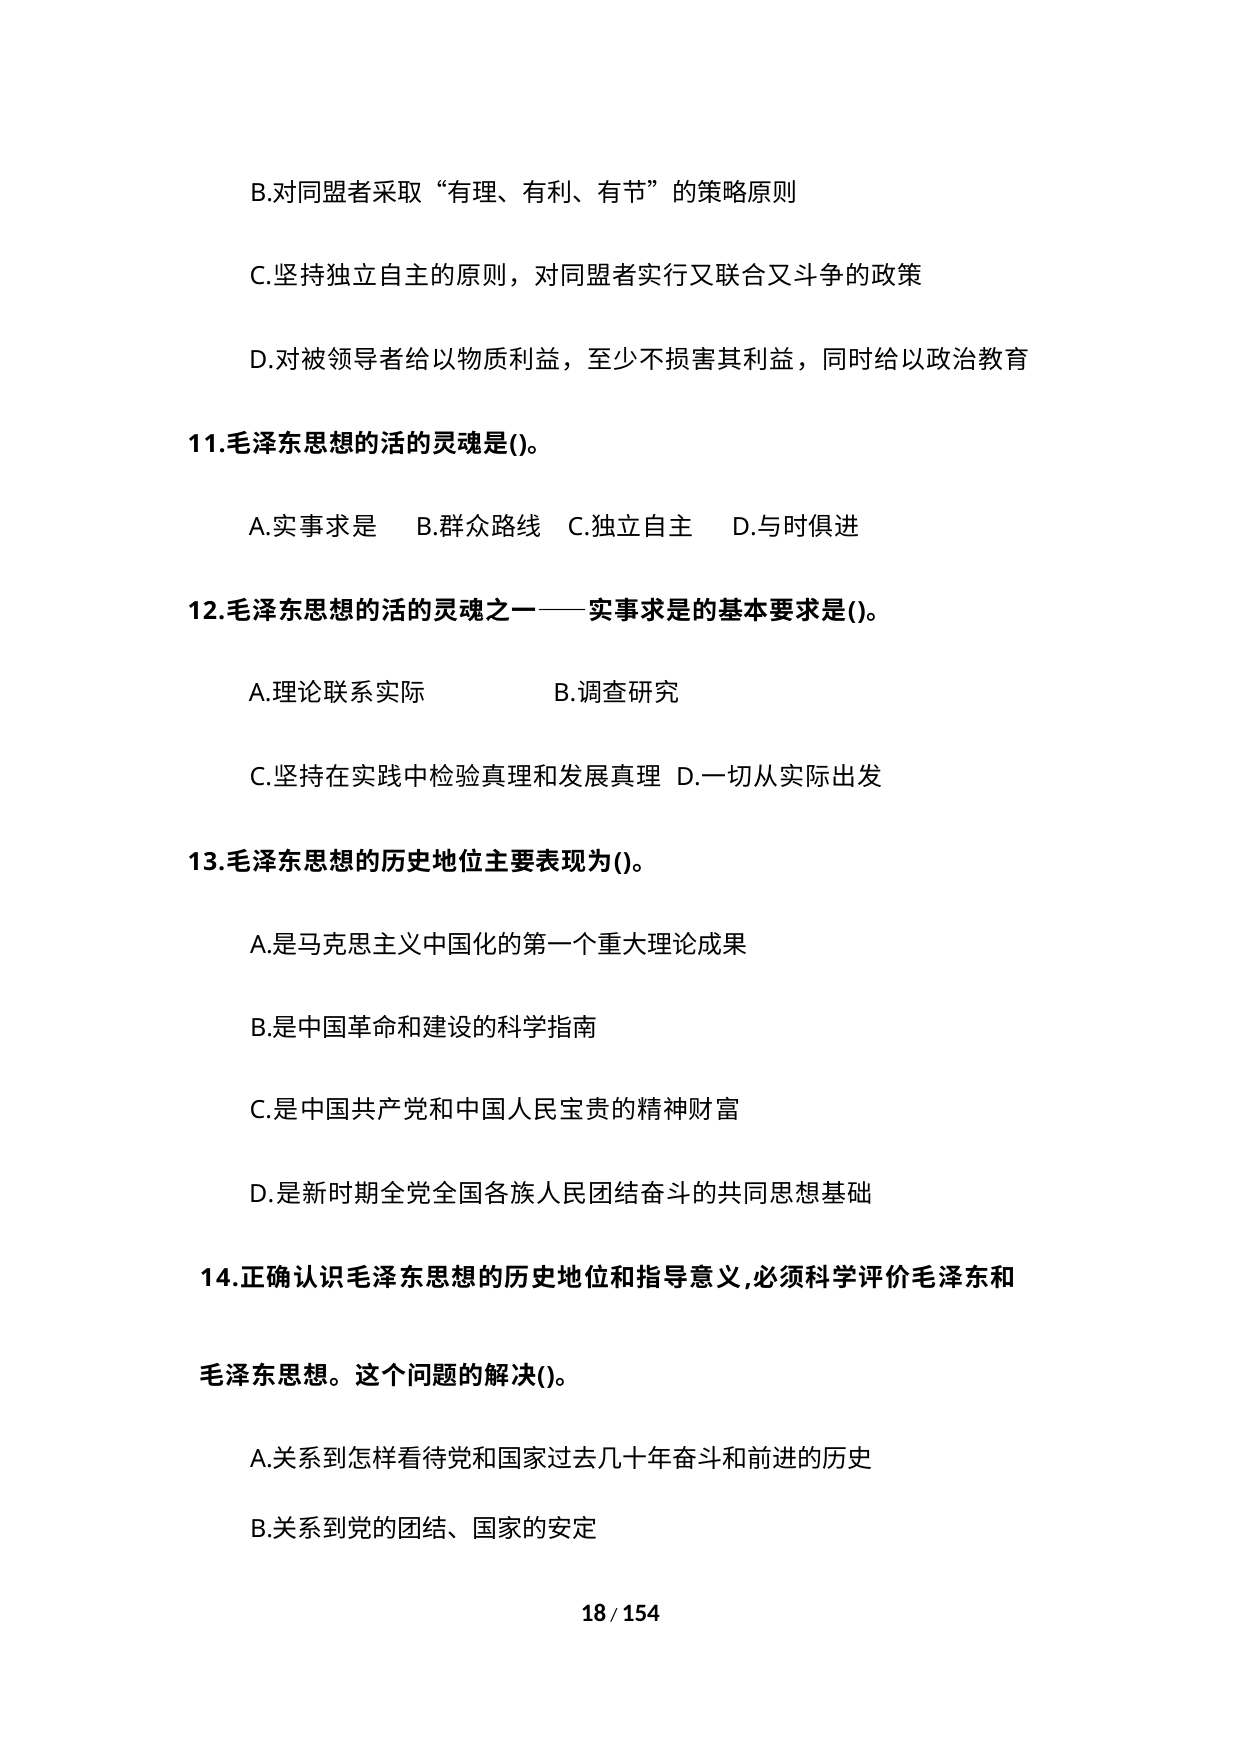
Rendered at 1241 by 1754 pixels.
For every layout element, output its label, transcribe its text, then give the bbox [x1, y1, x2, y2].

text D.对被领导者给以物质利益，至少不损害其利益，同时给以政治教育 [249, 325, 1053, 390]
text B.是中国革命和建设的科学指南 [187, 993, 1053, 1058]
text A.关系到怎样看待党和国家过去几十年奋斗和前进的历史 [187, 1424, 1053, 1489]
text A.理论联系实际 B.调查研究 [249, 659, 1053, 724]
text 11.毛泽东思想的活的灵魂是()。 [187, 409, 1053, 474]
text 12.毛泽东思想的活的灵魂之一——实事求是的基本要求是()。 [187, 576, 1053, 641]
text B.关系到党的团结、国家的安定 [187, 1494, 1053, 1559]
text 13.毛泽东思想的历史地位主要表现为()。 [187, 827, 1053, 892]
text A.是马克思主义中国化的第一个重大理论成果 [187, 910, 1053, 975]
text 14.正确认识毛泽东思想的历史地位和指导意义,必须科学评价毛泽东和毛泽东思想。这个问题的解决()。 [199, 1243, 1017, 1406]
text A.实事求是 B.群众路线 C.独立自主 D.与时俱进 [249, 492, 1053, 557]
text C.坚持独立自主的原则，对同盟者实行又联合又斗争的政策 [249, 242, 1053, 307]
text D.是新时期全党全国各族人民团结奋斗的共同思想基础 [249, 1160, 1053, 1225]
text B.对同盟者采取“有理、有利、有节”的策略原则 [187, 158, 1053, 223]
text C.坚持在实践中检验真理和发展真理 D.一切从实际出发 [249, 743, 1053, 808]
text C.是中国共产党和中国人民宝贵的精神财富 [249, 1076, 1053, 1141]
